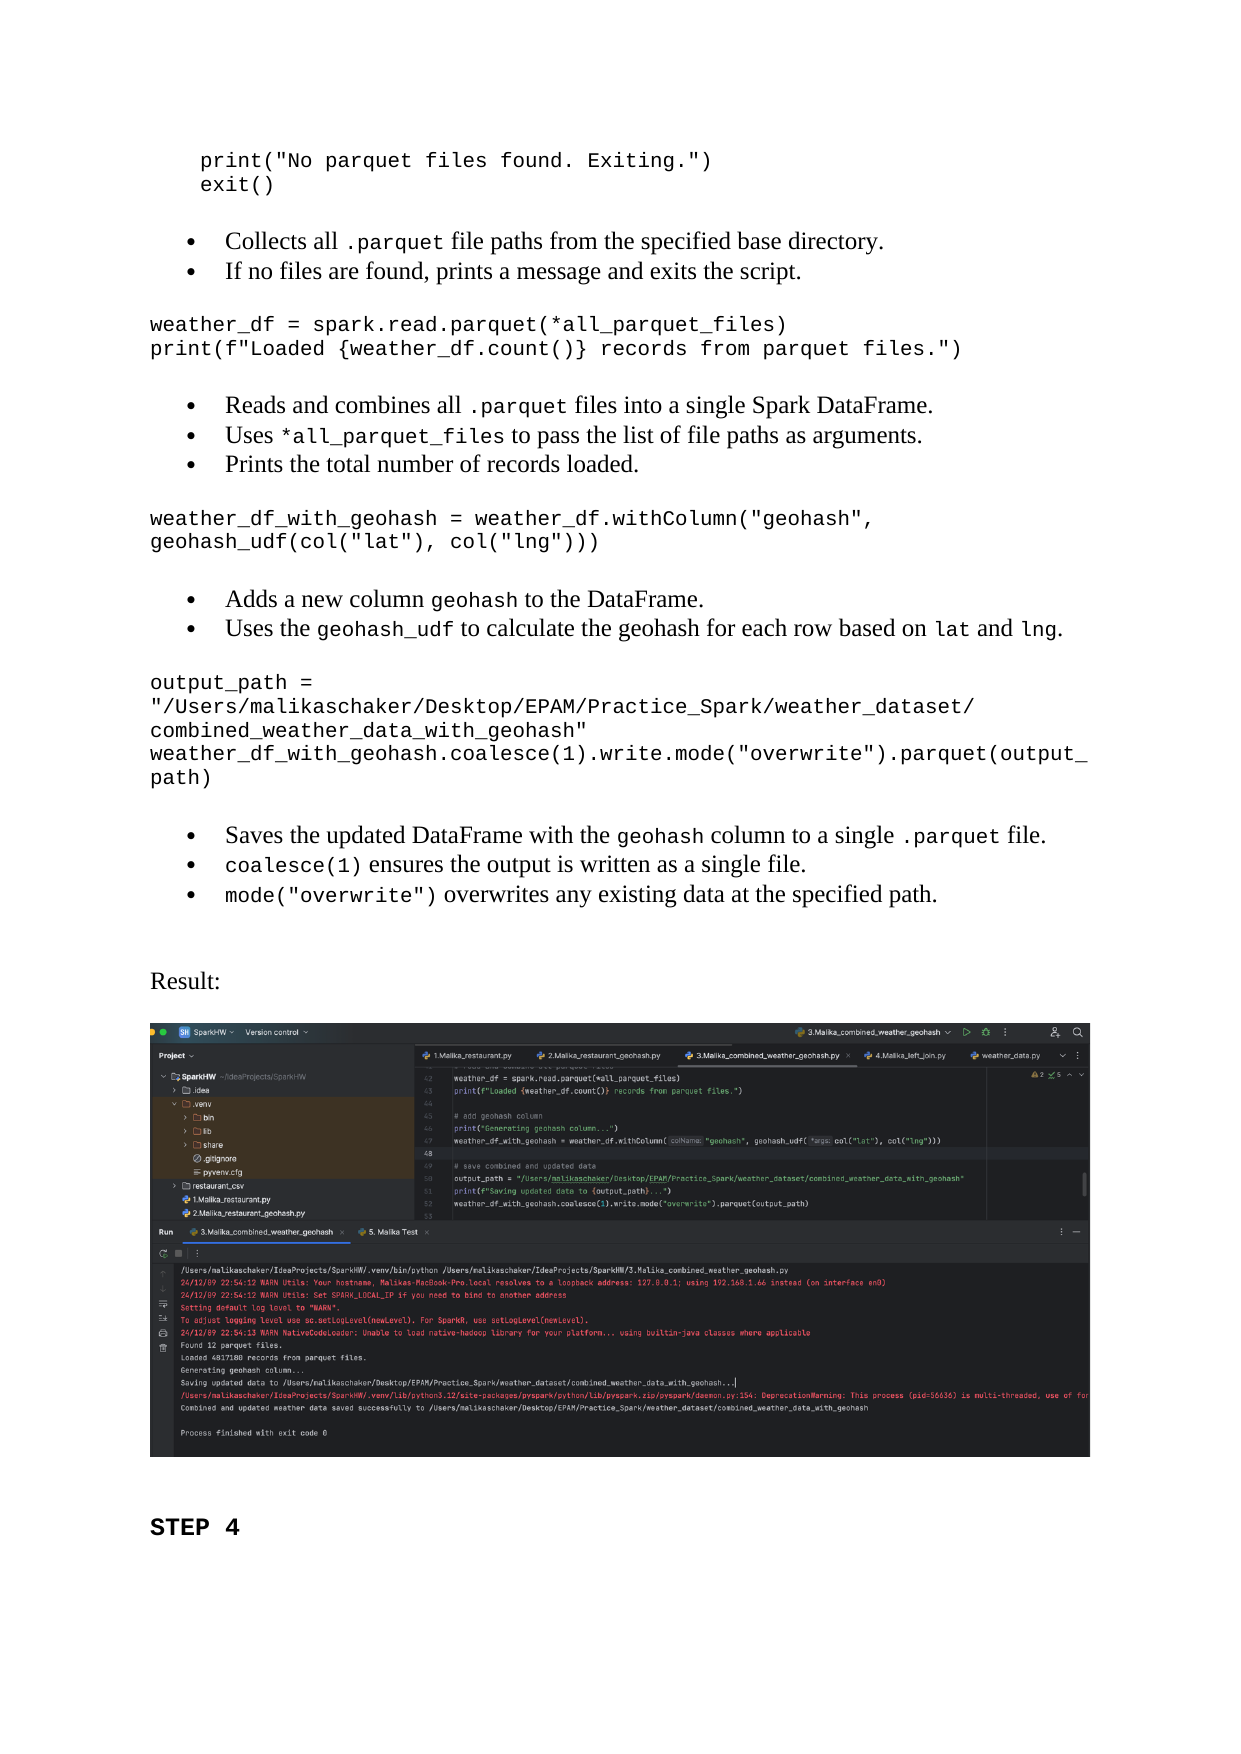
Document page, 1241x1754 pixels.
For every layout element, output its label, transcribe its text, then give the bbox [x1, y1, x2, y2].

list Adds a new column geohash to the DataFrame. [187, 584, 1090, 613]
list coalesce(1) ensures the output is written as a single file. [187, 849, 1090, 879]
list Collects all .parquet file paths from the specified base directory. [187, 226, 1090, 256]
list Reads and combines all .parquet files into a single Spark DataFrame. [187, 390, 1090, 420]
text exit() [150, 174, 1090, 197]
text weather_df = spark.read.parquet(*all_parquet_files) [150, 314, 1090, 338]
list If no files are found, prints a message and exits the script. [187, 256, 1090, 285]
text STEP 4 [150, 1514, 1090, 1542]
list Uses *all_parquet_files to pass the list of file paths as arguments. [187, 420, 1090, 449]
text weather_df_with_geohash = weather_df.withColumn("geohash", geohash_udf(col("lat"), col("lng"))) [150, 507, 1090, 555]
list Prints the total number of records loaded. [187, 449, 1090, 478]
list Uses the geohash_udf to calculate the geohash for each row based on lat and lng. [187, 613, 1090, 643]
list mode("overwrite") overwrites any existing data at the specified path. [187, 879, 1090, 908]
text Result: [150, 966, 1090, 995]
text output_path = "/Users/malikaschaker/Desktop/EPAM/Practice_Spark/weather_dataset/combined_weather_data_with_geohash" [150, 672, 1090, 743]
list Saves the updated DataFrame with the geohash column to a single .parquet file. [187, 820, 1090, 849]
picture [150, 1023, 1091, 1457]
text weather_df_with_geohash.coalesce(1).write.mode("overwrite").parquet(output_path) [150, 743, 1090, 791]
text print(f"Loaded {weather_df.count()} records from parquet files.") [150, 338, 1090, 361]
text print("No parquet files found. Exiting.") [150, 150, 1090, 174]
